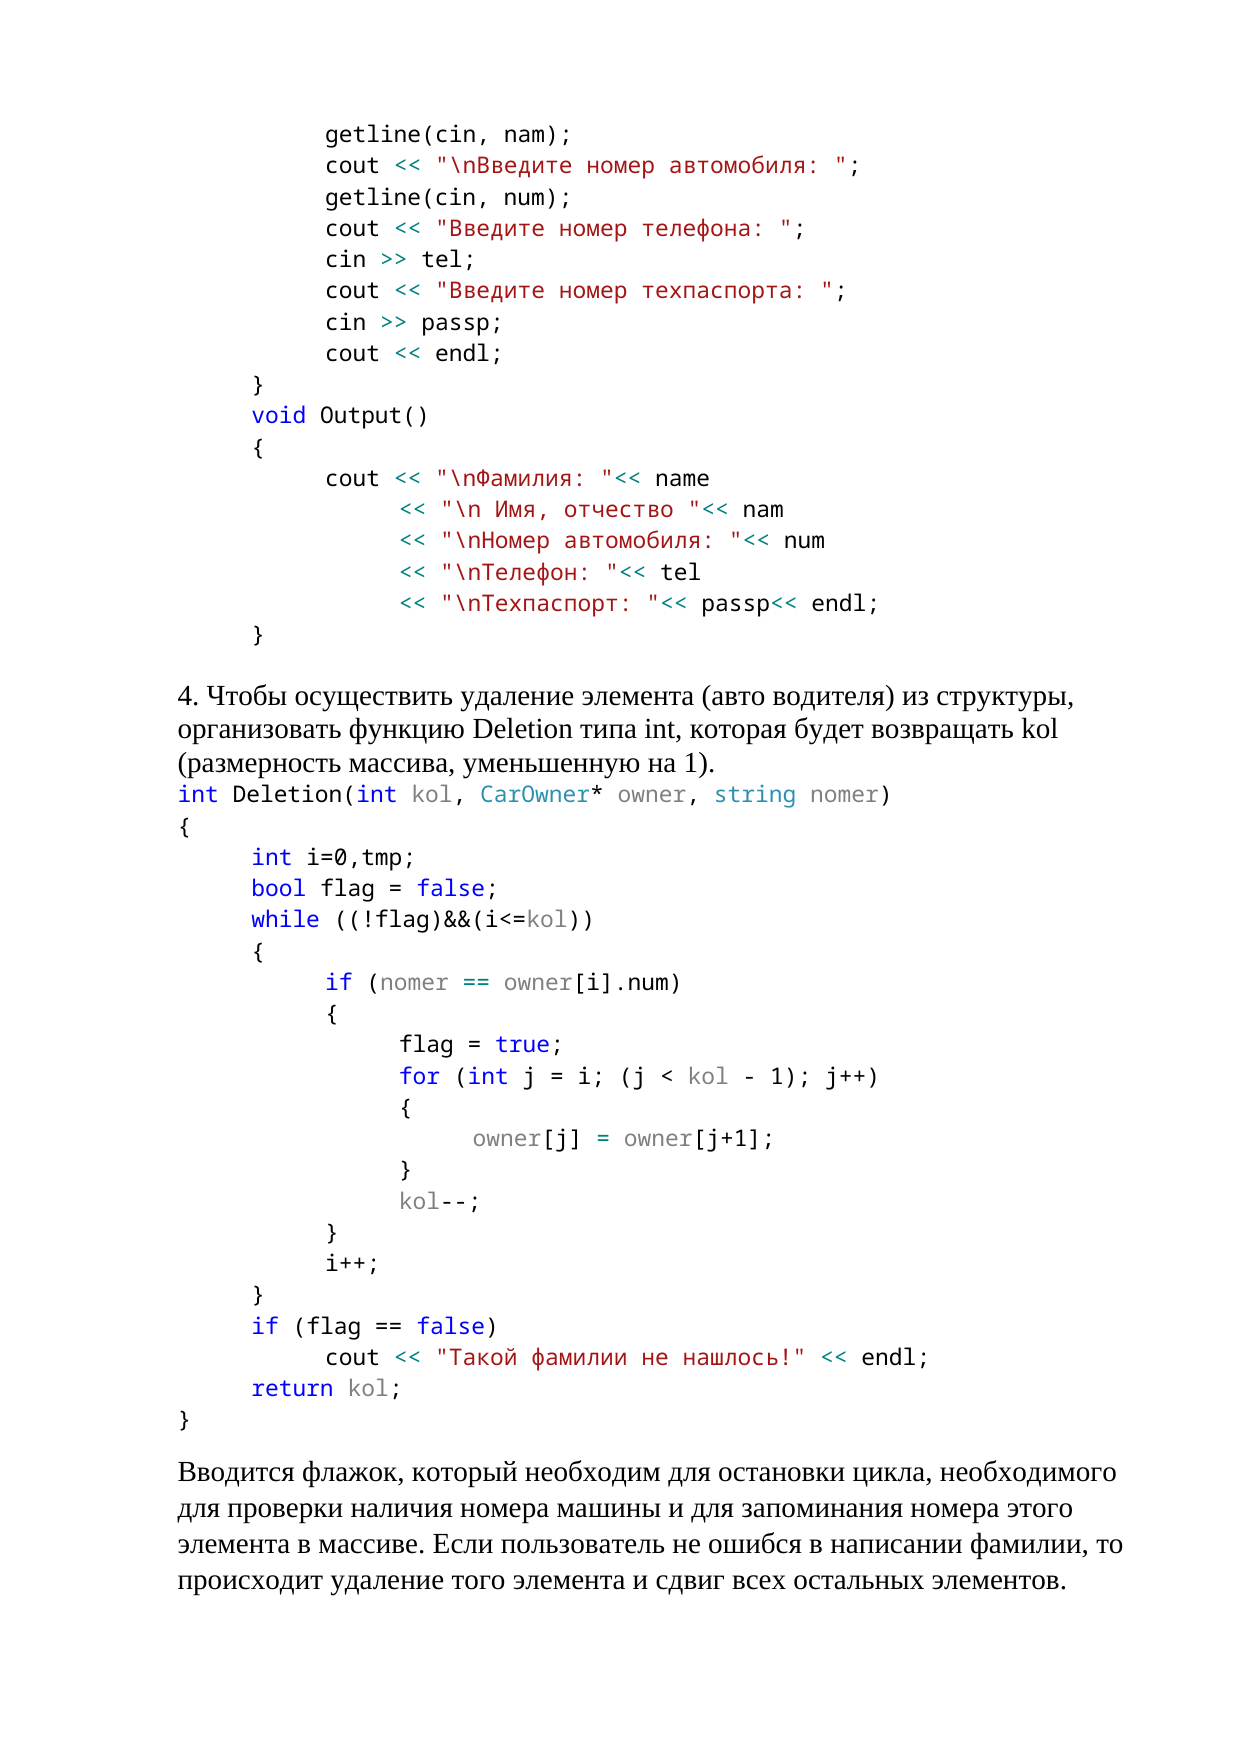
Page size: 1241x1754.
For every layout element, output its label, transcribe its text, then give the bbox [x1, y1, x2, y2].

text bool flag = false; [177, 872, 1152, 903]
text kol--; [177, 1185, 1152, 1216]
text { [177, 431, 1152, 462]
text getline(cin, num); [177, 181, 1152, 212]
text { [177, 810, 1152, 841]
text } [177, 368, 1152, 399]
text i++; [177, 1247, 1152, 1278]
text << "\nТелефон: "<< tel [177, 556, 1152, 587]
text if (flag == false) [177, 1310, 1152, 1341]
text cin >> passp; [177, 306, 1152, 337]
text } [177, 618, 1152, 649]
text flag = true; [177, 1028, 1152, 1060]
text owner[j] = owner[j+1]; [177, 1122, 1152, 1153]
text Вводится флажок, который необходим для остановки цикла, необходимого для проверки наличия номера машины и для запоминания номера этого элемента в массиве. Если пользователь не ошибся в написании фамилии, то происходит удаление того элемента и сдвиг всех остальных элементов. [177, 1454, 1152, 1596]
text for (int j = i; (j < kol - 1); j++) [177, 1060, 1152, 1091]
text << "\n Имя, отчество "<< nam [177, 493, 1152, 524]
text cout << "Введите номер телефона: "; [177, 212, 1152, 243]
text return kol; [177, 1372, 1152, 1403]
text cout << "Введите номер техпаспорта: "; [177, 274, 1152, 306]
text int i=0,tmp; [177, 841, 1152, 872]
text 4. Чтобы осуществить удаление элемента (авто водителя) из структуры, организовать функцию Deletion типа int, которая будет возвращать kol (размерность массива, уменьшенную на 1). [177, 678, 1152, 778]
text if (nomer == owner[i].num) [177, 966, 1152, 997]
text << "\nНомер автомобиля: "<< num [177, 524, 1152, 556]
text cout << "\nВведите номер автомобиля: "; [177, 149, 1152, 181]
text { [177, 1091, 1152, 1122]
text } [177, 1216, 1152, 1247]
text getline(cin, nam); [177, 118, 1152, 149]
text cout << endl; [177, 337, 1152, 368]
text void Output() [177, 399, 1152, 431]
text } [177, 1153, 1152, 1185]
text { [177, 935, 1152, 966]
text } [177, 1278, 1152, 1310]
text int Deletion(int kol, CarOwner* owner, string nomer) [177, 778, 1152, 810]
text { [177, 997, 1152, 1028]
text cout << "\nФамилия: "<< name [177, 462, 1152, 493]
text cout << "Такой фамилии не нашлось!" << endl; [177, 1341, 1152, 1372]
text while ((!flag)&&(i<=kol)) [177, 903, 1152, 935]
text } [177, 1403, 1152, 1435]
text << "\nТехпаспорт: "<< passp<< endl; [177, 587, 1152, 618]
text cin >> tel; [177, 243, 1152, 274]
